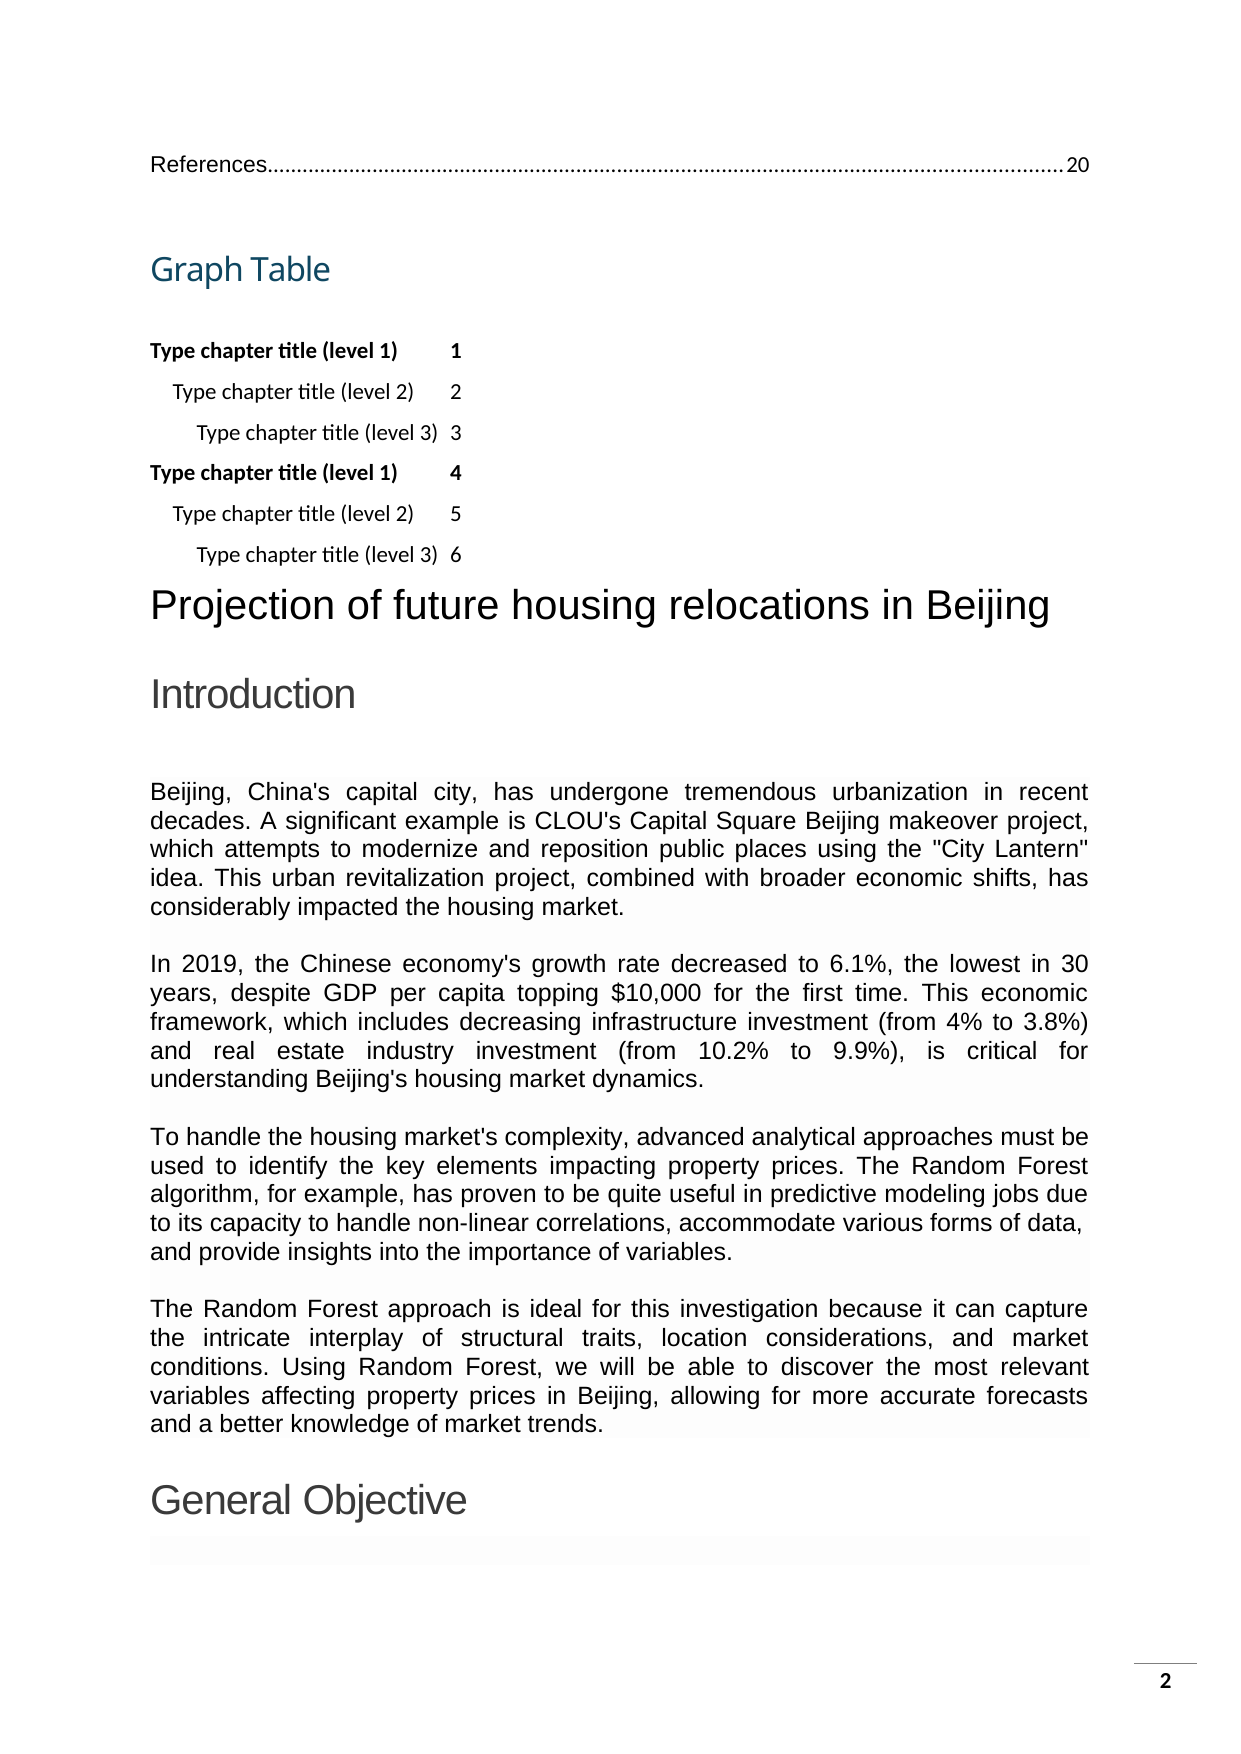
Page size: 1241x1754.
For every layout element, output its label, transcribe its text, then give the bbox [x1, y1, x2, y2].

text The Random Forest approach is ideal for this investigation because it can capture the intricate interplay of structural traits, location considerations, and market conditions. Using Random Forest, we will be able to discover the most relevant variables affecting property prices in Beijing, allowing for more accurate forecasts and a better knowledge of market trends. [150, 1266, 1090, 1438]
text Projection of future housing relocations in Beijing [150, 580, 1090, 628]
text and provide insights into the importance of variables. [150, 1237, 1090, 1266]
text In 2019, the Chinese economy's growth rate decreased to 6.1%, the lowest in 30 years, despite GDP per capita topping $10,000 for the first time. This economic framework, which includes decreasing infrastructure investment (from 4% to 3.8%) and real estate industry investment (from 10.2% to 9.9%), is critical for understanding Beijing's housing market dynamics. [150, 921, 1090, 1093]
text To handle the housing market's complexity, advanced analytical approaches must be used to identify the key elements impacting property prices. The Random Forest algorithm, for example, has proven to be quite useful in predictive modeling jobs due to its capacity to handle non-linear correlations, accommodate various forms of data, [150, 1122, 1090, 1237]
subtitle Introduction [150, 669, 1090, 717]
text Beijing, China's capital city, has undergone tremendous urbanization in recent decades. A significant example is CLOU's Capital Square Beijing makeover project, which attempts to modernize and reposition public places using the "City Lantern" idea. This urban revitalization project, combined with broader economic shifts, has considerably impacted the housing market. [150, 777, 1090, 921]
subtitle General Objective [150, 1476, 1090, 1523]
